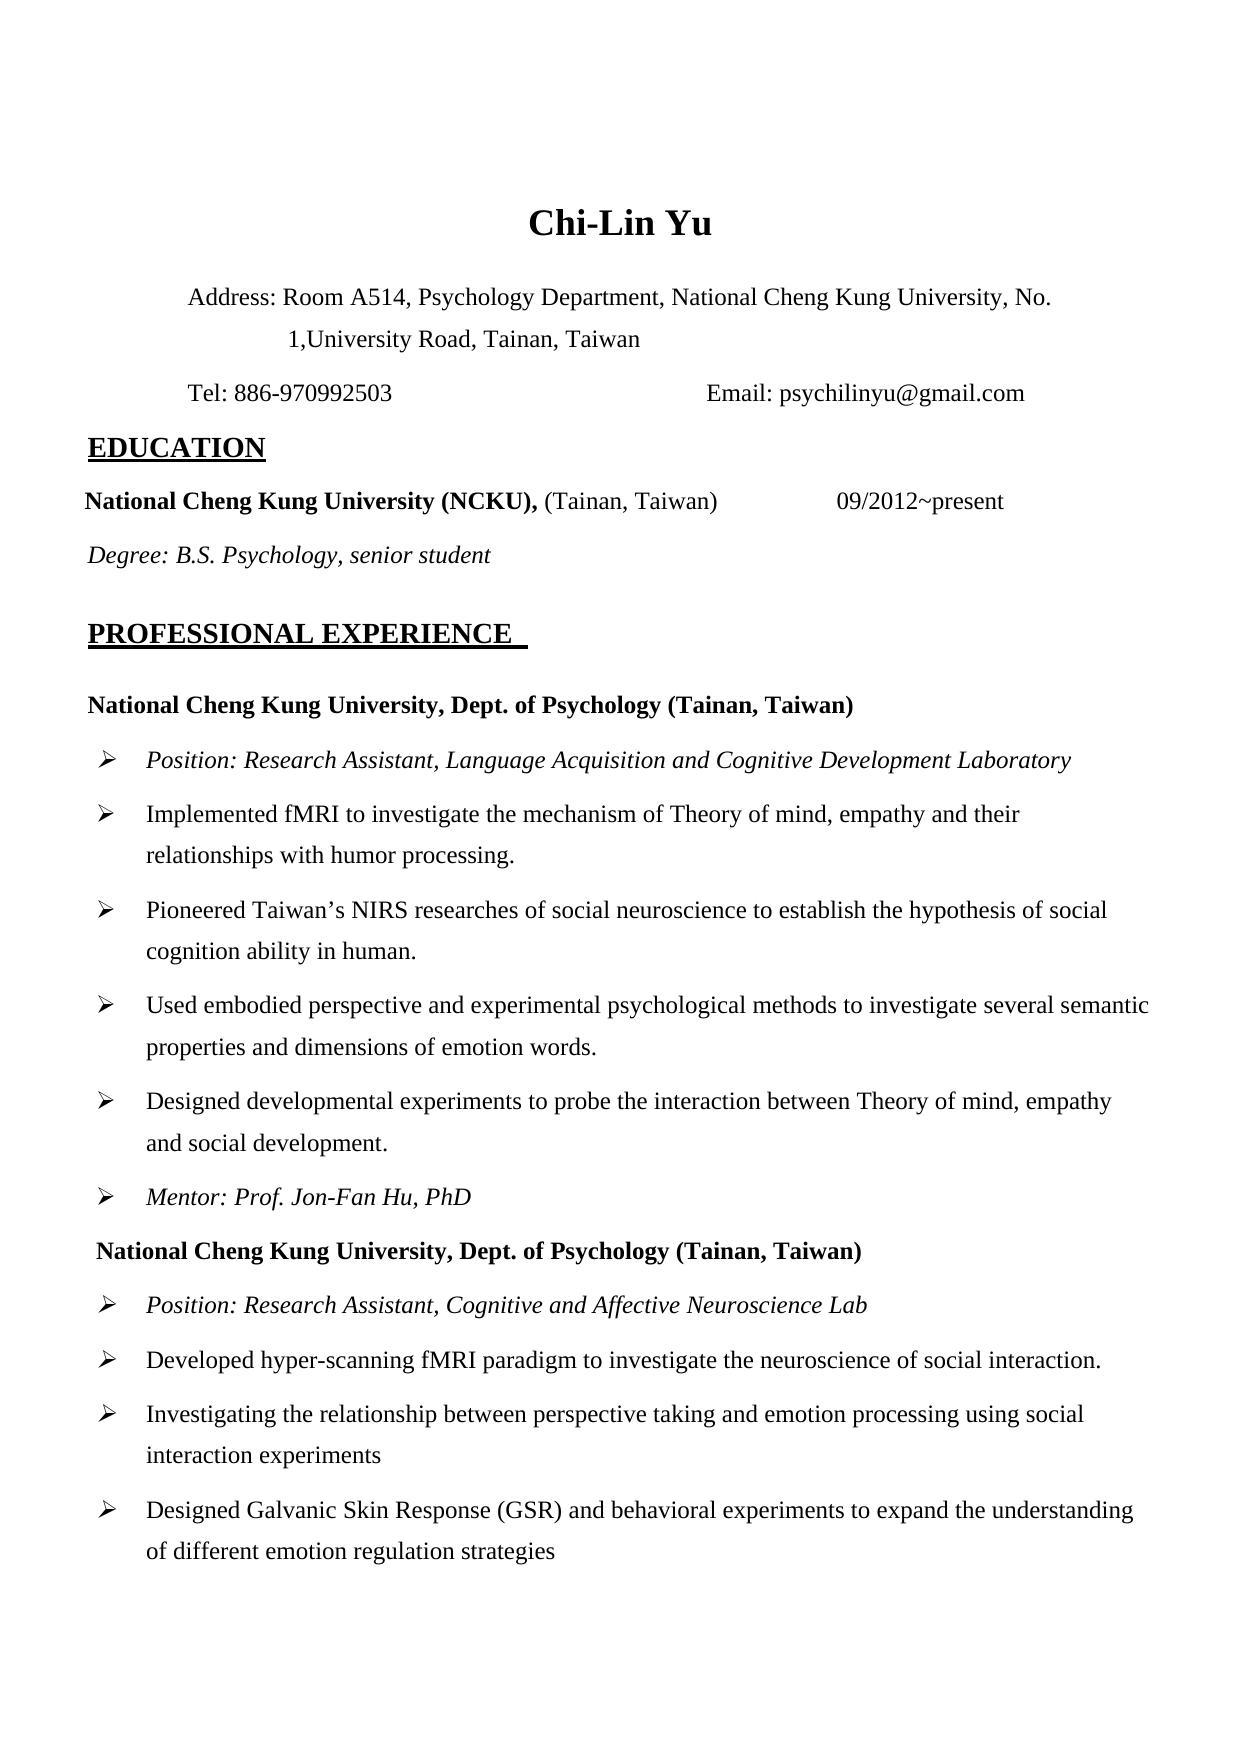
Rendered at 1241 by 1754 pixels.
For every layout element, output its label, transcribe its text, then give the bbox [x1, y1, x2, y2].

list Designed developmental experiments to probe the interaction between Theory of mind, empathy and social development. [96, 1080, 1153, 1163]
list Developed hyper-scanning fMRI paradigm to investigate the neuroscience of social interaction. [96, 1338, 1153, 1380]
text National Cheng Kung University, Dept. of Psychology (Tainan, Taiwan) [87, 684, 1153, 726]
list Position: Research Assistant, Language Acquisition and Cognitive Development Laboratory [96, 738, 1153, 780]
text EDUCATION [87, 426, 1153, 467]
text Degree: B.S. Psychology, senior student [87, 534, 1153, 576]
list Investigating the relationship between perspective taking and emotion processing using social interaction experiments [96, 1392, 1153, 1476]
text Tel: 886-970992503 Email: psychilinyu@gmail.com [187, 372, 1053, 413]
text PROFESSIONAL EXPERIENCE [87, 588, 1153, 672]
list Designed Galvanic Skin Response (GSR) and behavioral experiments to expand the understanding of different emotion regulation strategies [96, 1488, 1153, 1572]
text National Cheng Kung University, Dept. of Psychology (Tainan, Taiwan) [96, 1230, 1153, 1272]
text Chi-Lin Yu [187, 180, 1053, 263]
text National Cheng Kung University (NCKU), (Tainan, Taiwan) 09/2012~present [84, 480, 1153, 522]
list Implemented fMRI to investigate the mechanism of Theory of mind, empathy and their relationships with humor processing. [96, 792, 1153, 876]
list Position: Research Assistant, Cognitive and Affective Neuroscience Lab [96, 1284, 1153, 1326]
text Address: Room A514, Psychology Department, National Cheng Kung University, No. 1,University Road, Tainan, Taiwan [187, 276, 1053, 359]
list Used embodied perspective and experimental psychological methods to investigate several semantic properties and dimensions of emotion words. [96, 984, 1153, 1067]
list Pioneered Taiwan’s NIRS researches of social neuroscience to establish the hypothesis of social cognition ability in human. [96, 888, 1153, 972]
list Mentor: Prof. Jon-Fan Hu, PhD [96, 1176, 1153, 1217]
